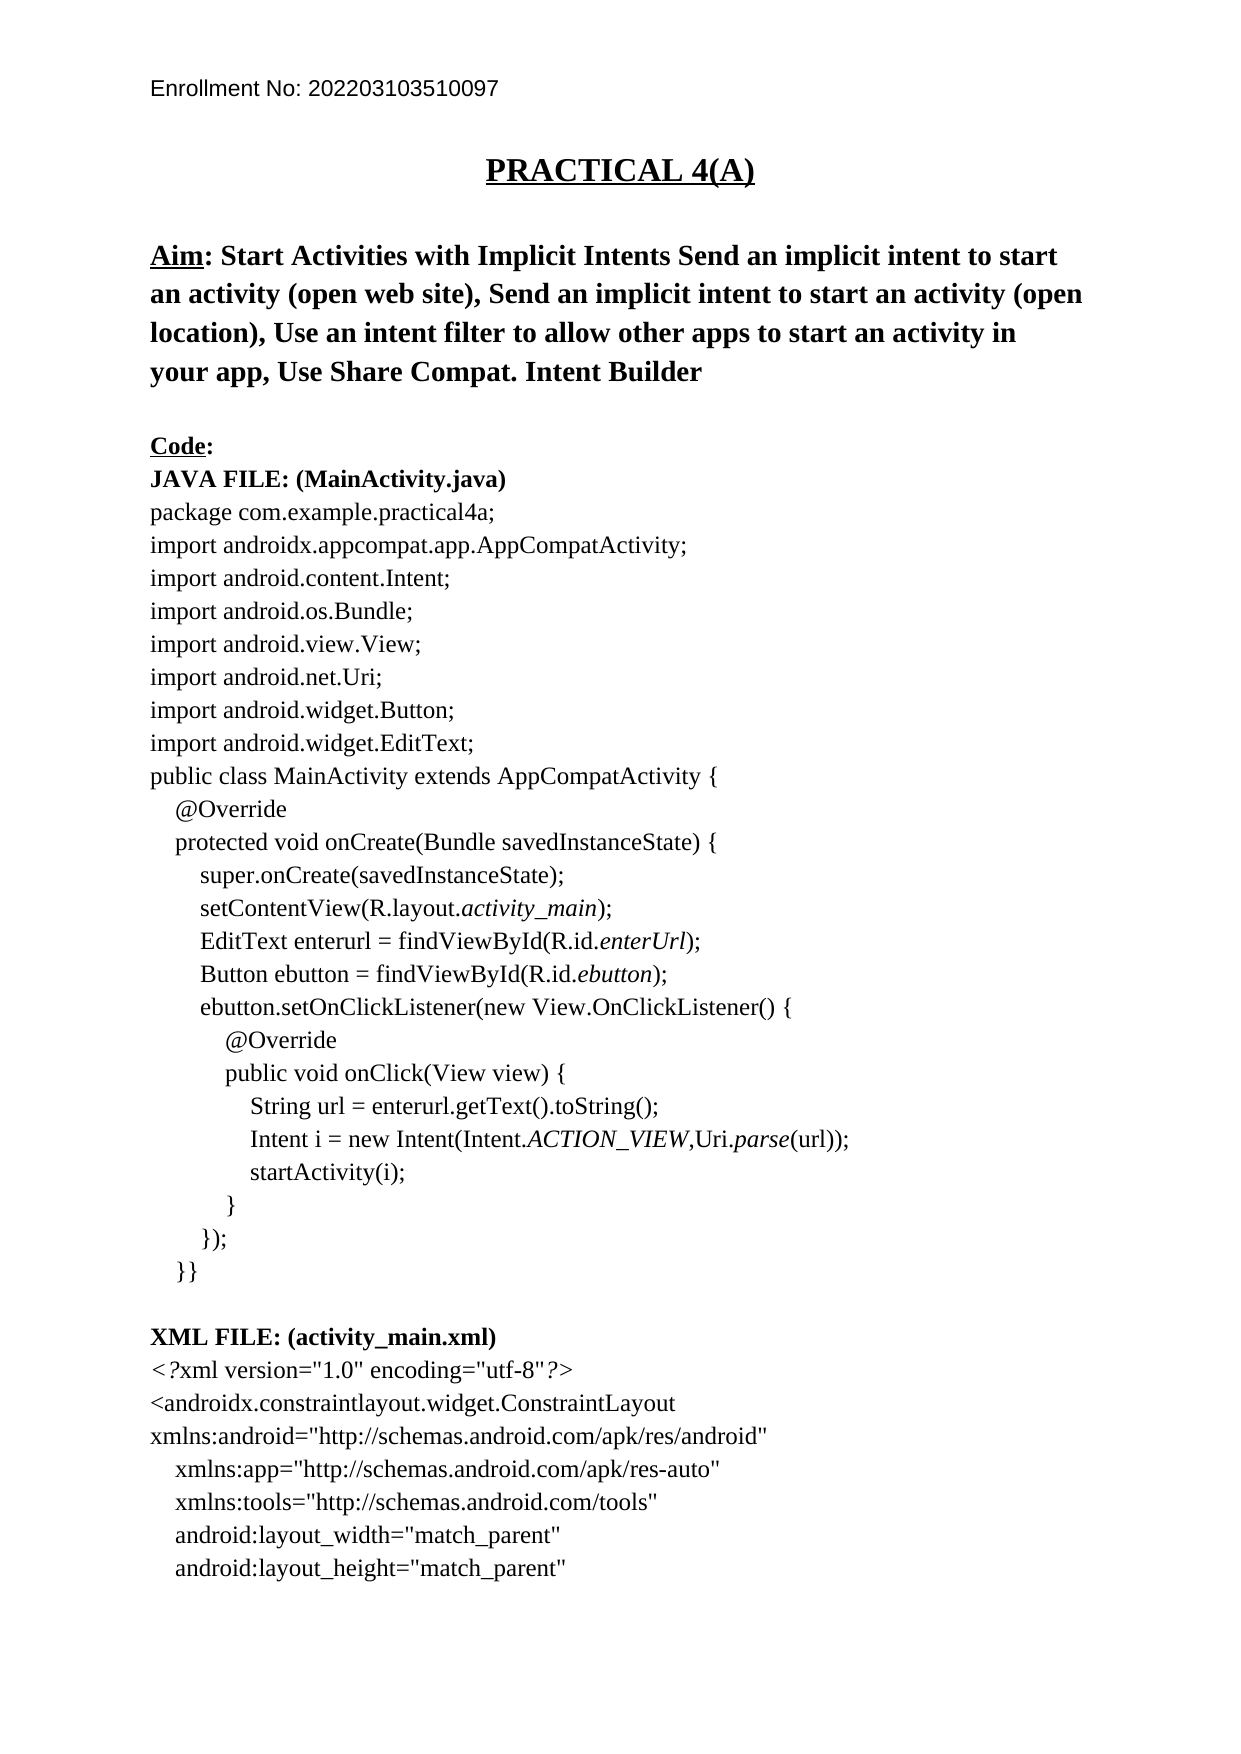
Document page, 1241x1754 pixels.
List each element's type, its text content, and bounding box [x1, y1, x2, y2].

text public void onClick(View view) { [150, 1058, 1090, 1087]
text startActivity(i); [150, 1157, 1090, 1186]
text import androidx.appcompat.app.AppCompatActivity; [150, 530, 1090, 559]
text PRACTICAL 4(A) [150, 150, 1090, 188]
text Button ebutton = findViewById(R.id.ebutton); [150, 959, 1090, 988]
text public class MainActivity extends AppCompatActivity { [150, 761, 1090, 790]
text } [150, 1190, 1090, 1219]
text <androidx.constraintlayout.widget.ConstraintLayout xmlns:android="http://schemas.android.com/apk/res/android" [150, 1388, 1090, 1450]
text xmlns:tools="http://schemas.android.com/tools" [150, 1487, 1090, 1516]
text }} [150, 1256, 1090, 1285]
text import android.os.Bundle; [150, 596, 1090, 625]
text ebutton.setOnClickListener(new View.OnClickListener() { [150, 992, 1090, 1021]
text }); [150, 1223, 1090, 1252]
text JAVA FILE: (MainActivity.java) [150, 464, 1090, 493]
text @Override [150, 1025, 1090, 1054]
text android:layout_height="match_parent" [150, 1553, 1090, 1582]
text protected void onCreate(Bundle savedInstanceState) { [150, 827, 1090, 856]
text EditText enterurl = findViewById(R.id.enterUrl); [150, 926, 1090, 955]
text import android.widget.Button; [150, 695, 1090, 724]
text import android.widget.EditText; [150, 728, 1090, 757]
text @Override [150, 794, 1090, 823]
text your app, Use Share Compat. Intent Builder [150, 354, 1090, 387]
text Code: [150, 431, 1090, 459]
text Aim: Start Activities with Implicit Intents Send an implicit intent to start an activity (open web site), Send an implicit intent to start an activity (open location), Use an intent filter to allow other apps to start an activity in [150, 238, 1090, 349]
text XML FILE: (activity_main.xml) [150, 1322, 1090, 1351]
text import android.view.View; [150, 629, 1090, 658]
text setContentView(R.layout.activity_main); [150, 893, 1090, 922]
text super.onCreate(savedInstanceState); [150, 860, 1090, 889]
text String url = enterurl.getText().toString(); [150, 1091, 1090, 1120]
text <?xml version="1.0" encoding="utf-8"?> [150, 1355, 1090, 1384]
text package com.example.practical4a; [150, 497, 1090, 526]
text import android.net.Uri; [150, 662, 1090, 691]
text xmlns:app="http://schemas.android.com/apk/res-auto" [150, 1454, 1090, 1483]
text android:layout_width="match_parent" [150, 1521, 1090, 1549]
text Intent i = new Intent(Intent.ACTION_VIEW,Uri.parse(url)); [150, 1124, 1090, 1153]
text import android.content.Intent; [150, 563, 1090, 592]
